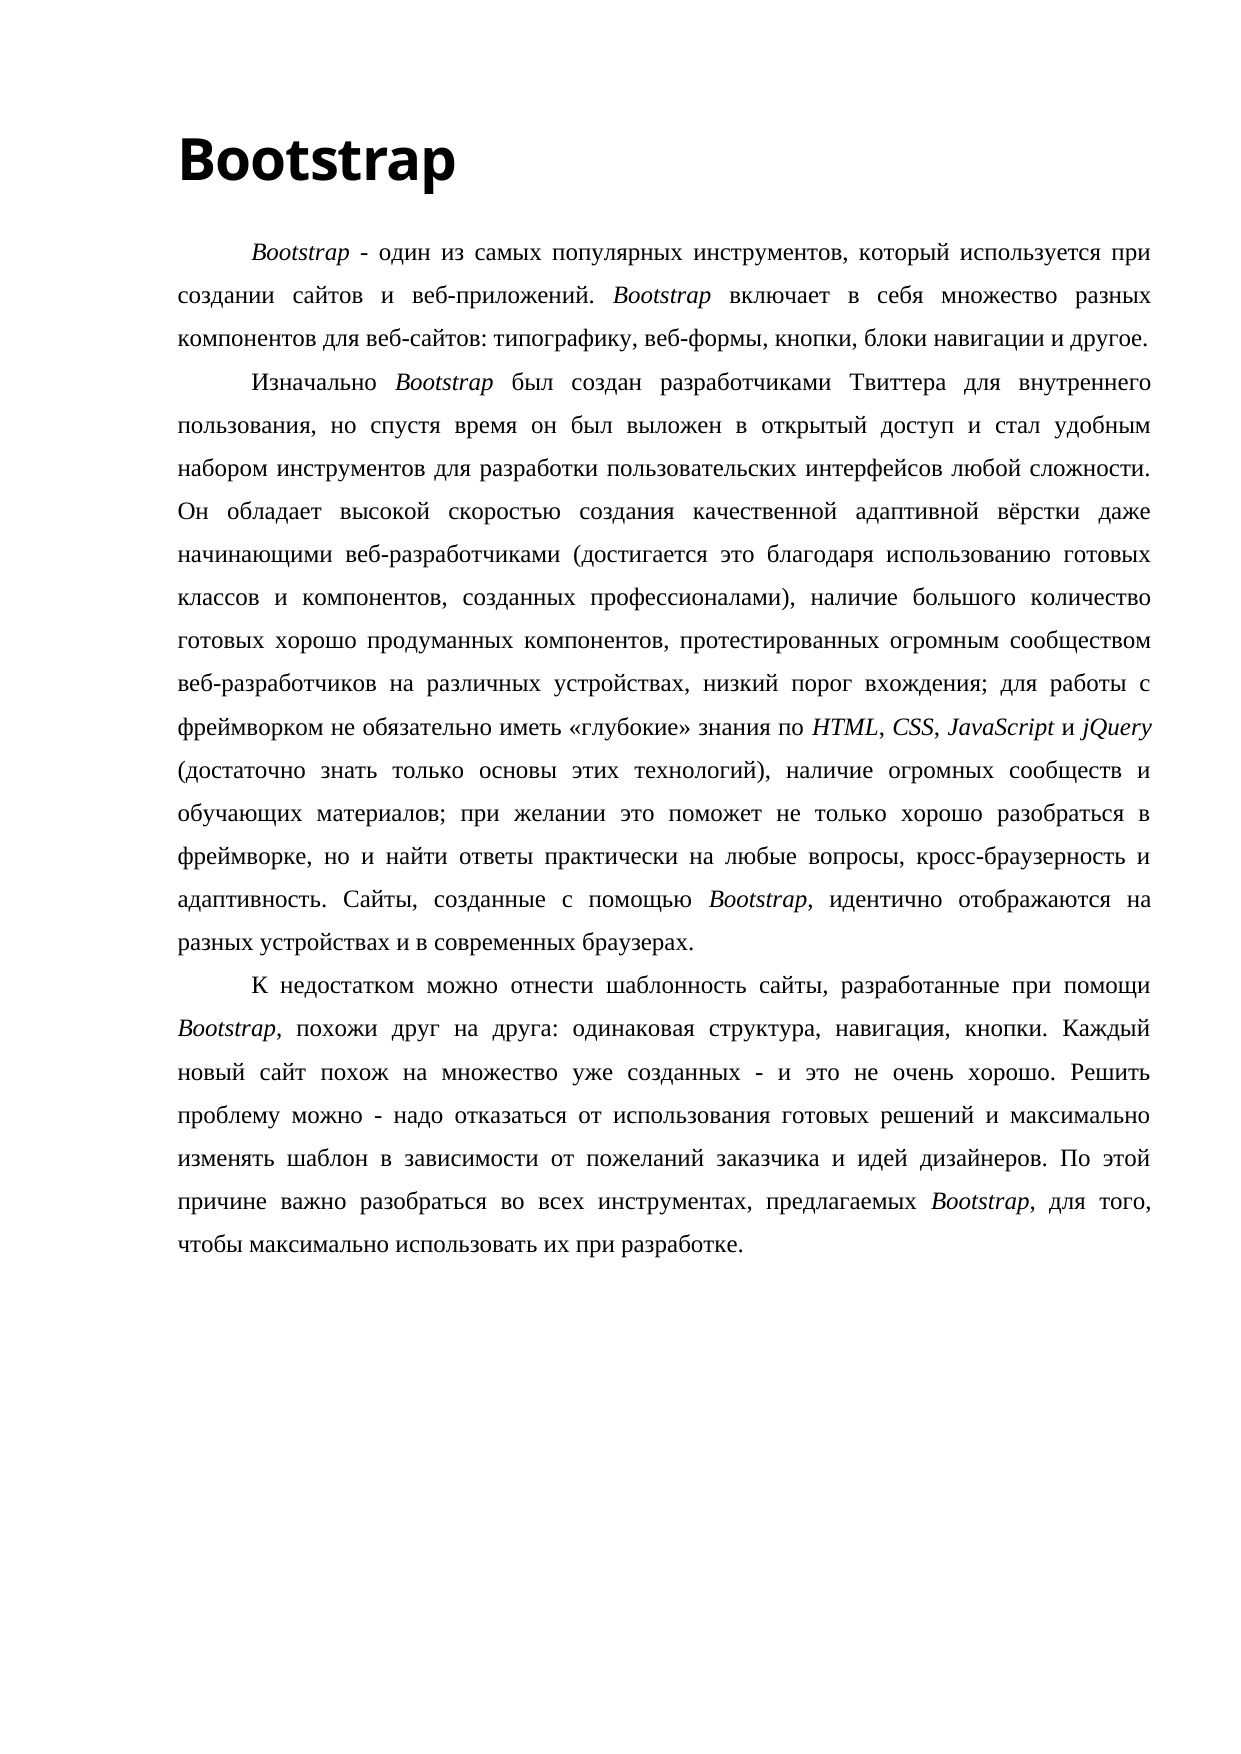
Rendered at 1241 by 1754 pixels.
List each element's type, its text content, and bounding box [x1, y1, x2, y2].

text Bootstrap - один из самых популярных инструментов, который используется при создании сайтов и веб-приложений. Bootstrap включает в себя множество разных компонентов для веб-сайтов: типографику, веб-формы, кнопки, блоки навигации и другое. [177, 237, 1152, 352]
title Bootstrap [177, 118, 1152, 198]
text Изначально Bootstrap был создан разработчиками Твиттера для внутреннего пользования, но спустя время он был выложен в открытый доступ и стал удобным набором инструментов для разработки пользовательских интерфейсов любой сложности. Он обладает высокой скоростью создания качественной адаптивной вёрстки даже начинающими веб-разработчиками (достигается это благодаря использованию готовых классов и компонентов, созданных профессионалами), наличие большого количество готовых хорошо продуманных компонентов, протестированных огромным сообществом веб-разработчиков на различных устройствах, низкий порог вхождения; для работы с фреймворком не обязательно иметь «глубокие» знания по HTML, CSS, JavaScript и jQuery (достаточно знать только основы этих технологий), наличие огромных сообществ и обучающих материалов; при желании это поможет не только хорошо разобраться в фреймворке, но и найти ответы практически на любые вопросы, кросс-браузерность и адаптивность. Сайты, созданные с помощью Bootstrap, идентично отображаются на разных устройствах и в современных браузерах. [177, 367, 1152, 956]
text К недостатком можно отнести шаблонность сайты, разработанные при помощи Bootstrap, похожи друг на друга: одинаковая структура, навигация, кнопки. Каждый новый сайт похож на множество уже созданных - и это не очень хорошо. Решить проблему можно - надо отказаться от использования готовых решений и максимально изменять шаблон в зависимости от пожеланий заказчика и идей дизайнеров. По этой причине важно разобраться во всех инструментах, предлагаемых Bootstrap, для того, чтобы максимально использовать их при разработке. [177, 970, 1152, 1258]
